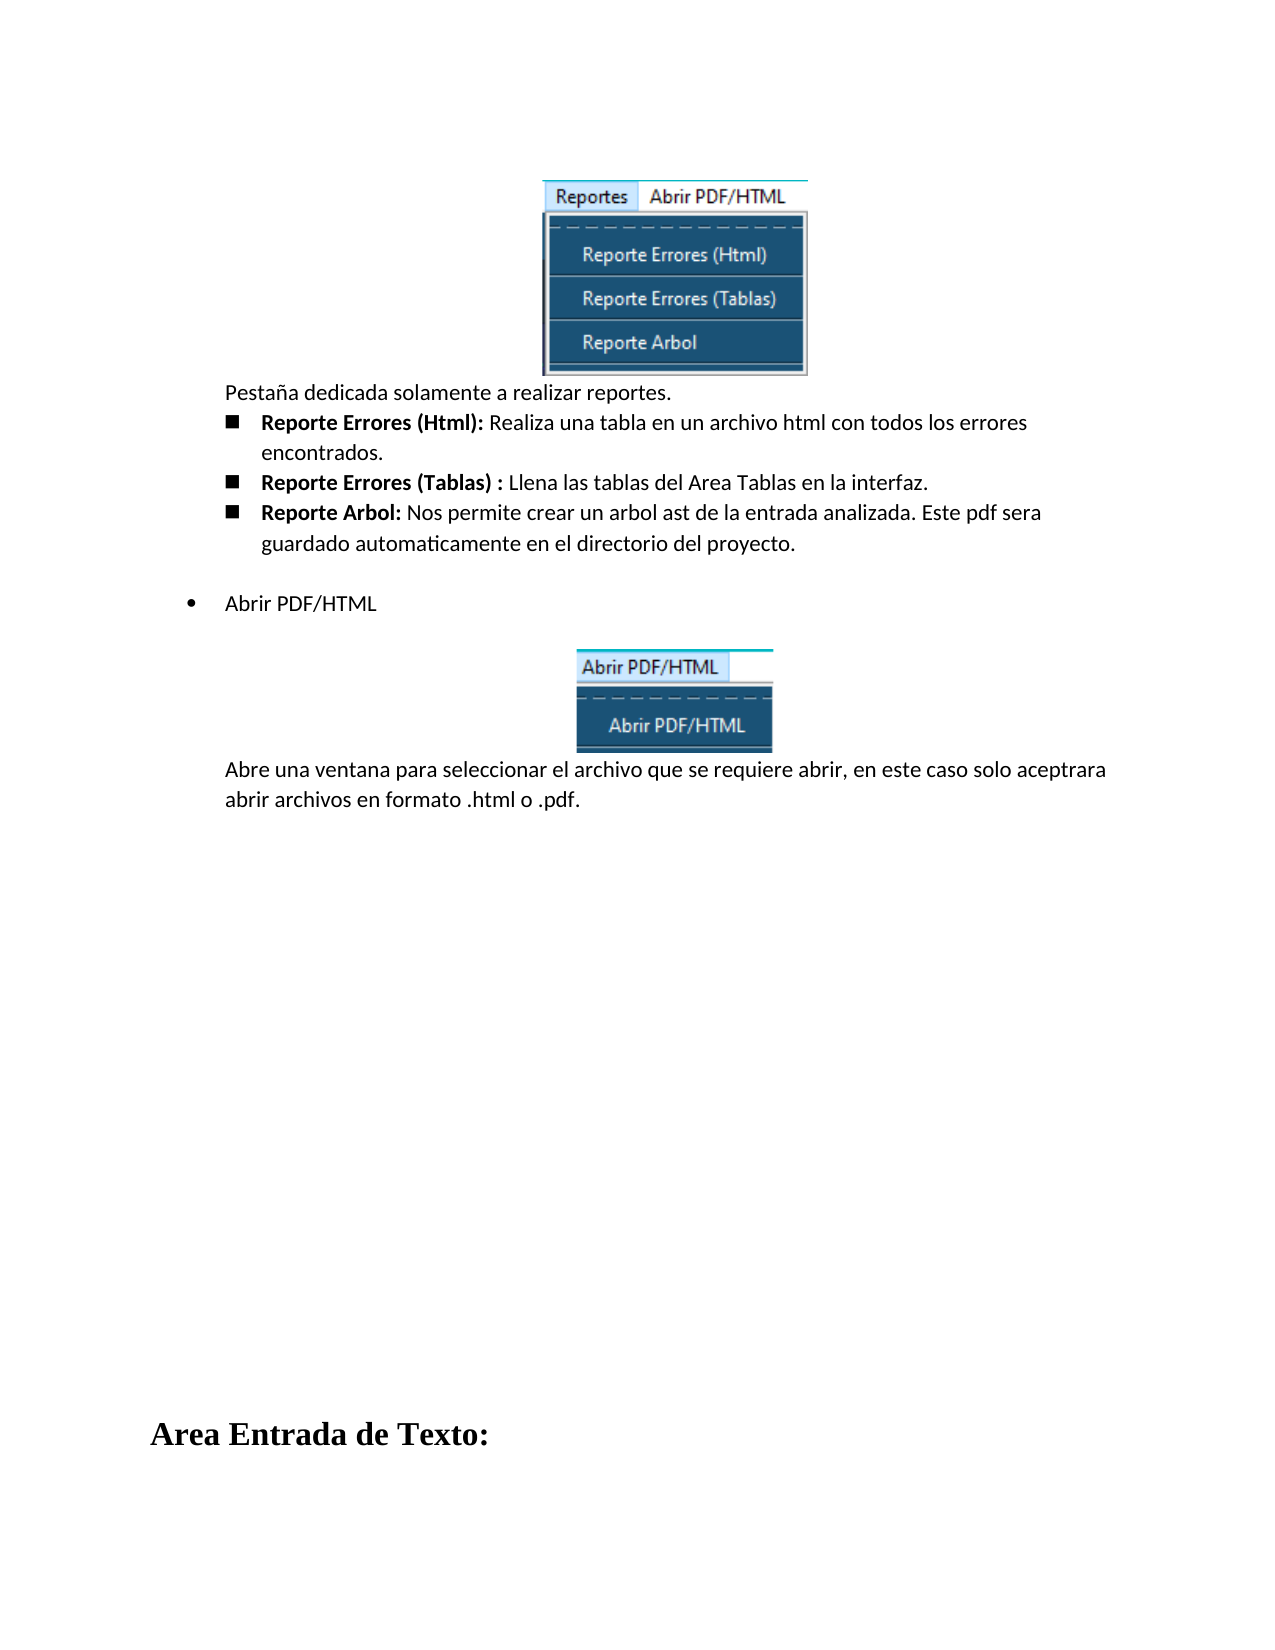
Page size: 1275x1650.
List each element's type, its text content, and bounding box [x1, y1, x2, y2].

picture [576, 649, 774, 753]
list Reporte Arbol: Nos permite crear un arbol ast de la entrada analizada. Este pdf sera guardado automaticamente en el directorio del proyecto. [223, 498, 1125, 557]
list Reporte Errores (Html): Realiza una tabla en un archivo html con todos los errores encontrados. [223, 408, 1125, 466]
subtitle Area Entrada de Texto: [150, 1414, 1125, 1453]
list Abre una ventana para seleccionar el archivo que se requiere abrir, en este caso solo aceptrara abrir archivos en formato .html o .pdf. [225, 755, 1125, 813]
list Abrir PDF/HTML [187, 589, 1125, 617]
picture [542, 180, 808, 376]
list Pestaña dedicada solamente a realizar reportes. [225, 378, 1125, 406]
list Reporte Errores (Tablas) : Llena las tablas del Area Tablas en la interfaz. [223, 468, 1125, 496]
